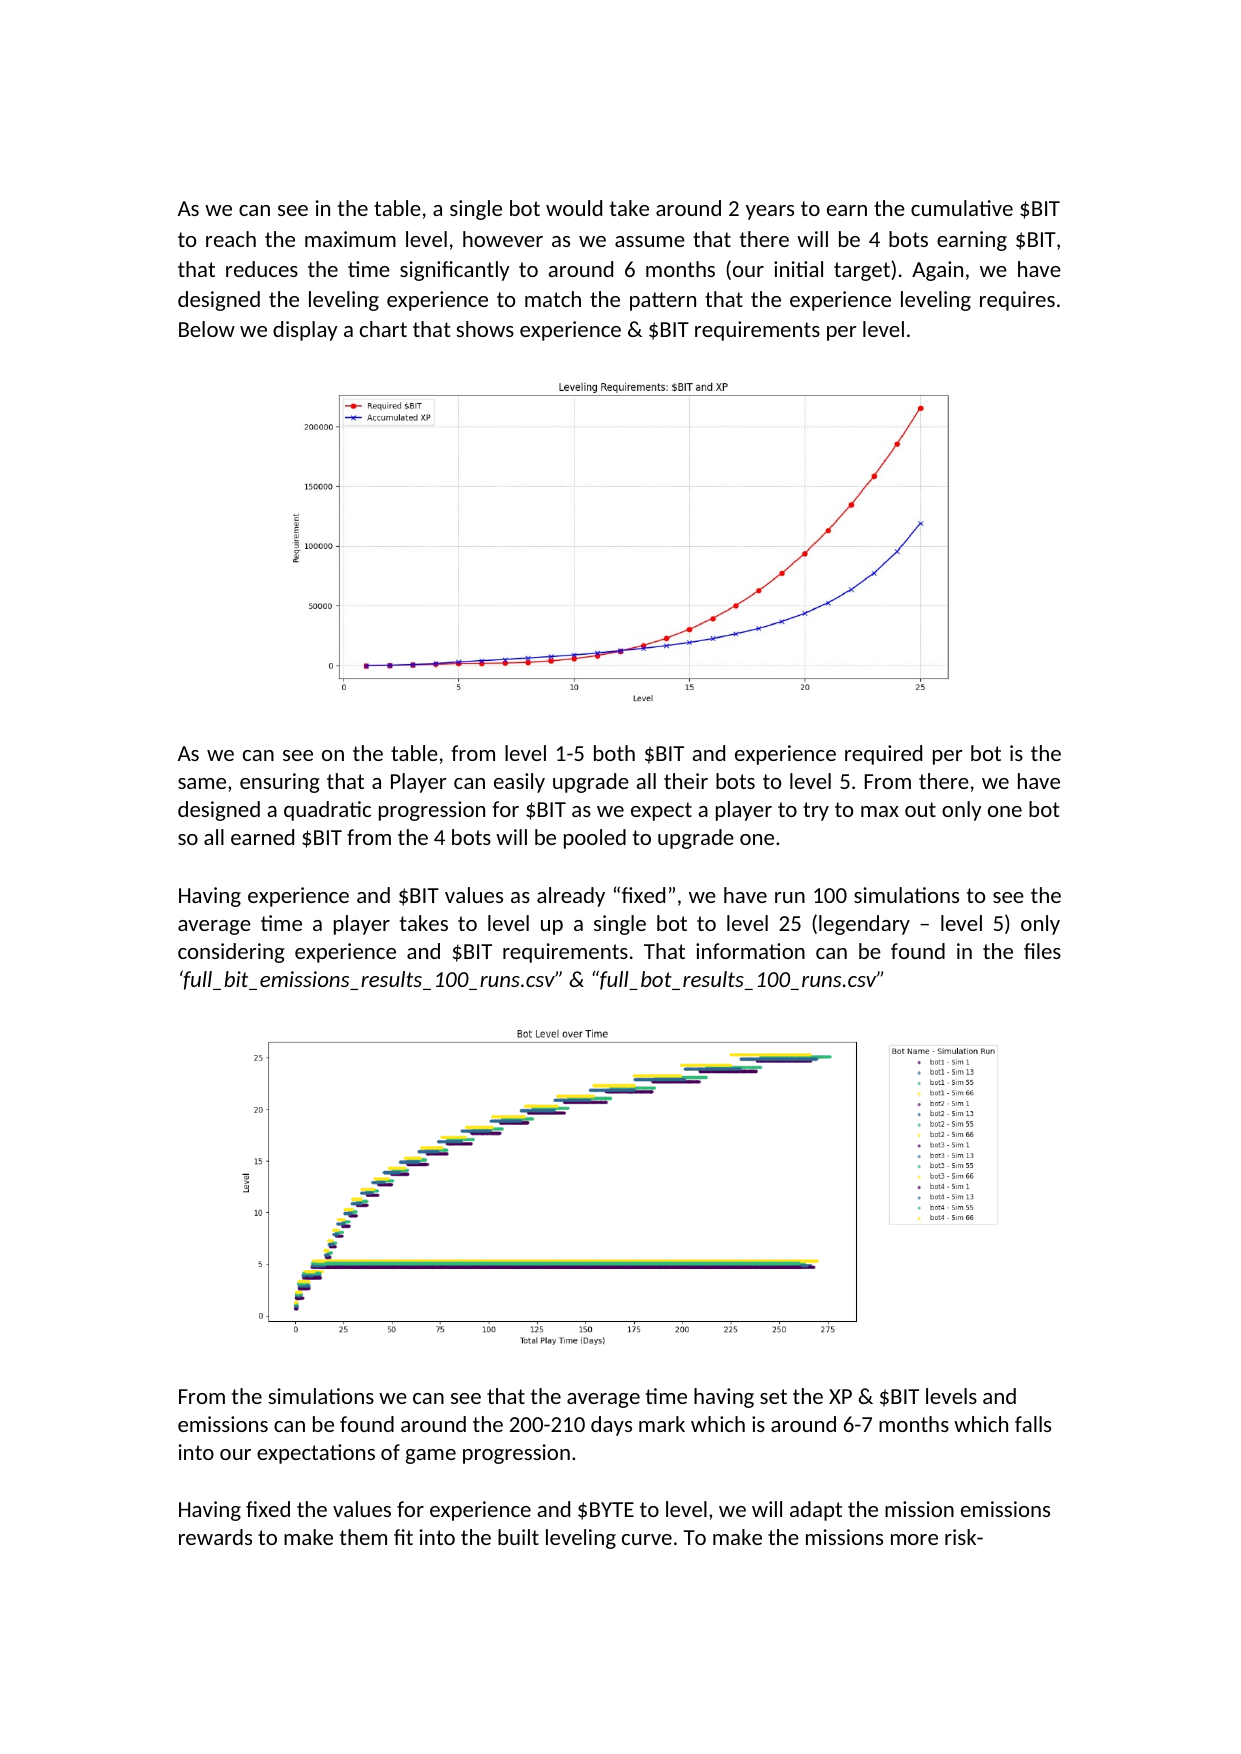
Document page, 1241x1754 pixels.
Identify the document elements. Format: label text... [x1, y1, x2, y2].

text As we can see in the table, a single bot would take around 2 years to earn the cumulative $BIT to reach the maximum level, however as we assume that there will be 4 bots earning $BIT, that reduces the time significantly to around 6 months (our initial target). Again, we have designed the leveling experience to match the pattern that the experience leveling requires. Below we display a chart that shows experience & $BIT requirements per level. [177, 194, 1063, 343]
picture [234, 1022, 1006, 1353]
text From the simulations we can see that the average time having set the XP & $BIT levels and emissions can be found around the 200-210 days mark which is around 6-7 months which falls into our expectations of game progression. [177, 1382, 1063, 1466]
picture [284, 374, 956, 711]
text As we can see on the table, from level 1-5 both $BIT and experience required per bot is the same, ensuring that a Player can easily upgrade all their bots to level 5. From there, we have designed a quadratic progression for $BIT as we expect a player to try to max out only one bot so all earned $BIT from the 4 bots will be pooled to upgrade one. [177, 739, 1063, 852]
text Having experience and $BIT values as already “fixed”, we have run 100 simulations to see the average time a player takes to level up a single bot to level 25 (legendary – level 5) only considering experience and $BIT requirements. That information can be found in the files ‘full_bit_emissions_results_100_runs.csv” & “full_bot_results_100_runs.csv” [177, 881, 1063, 993]
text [177, 1495, 1063, 1551]
